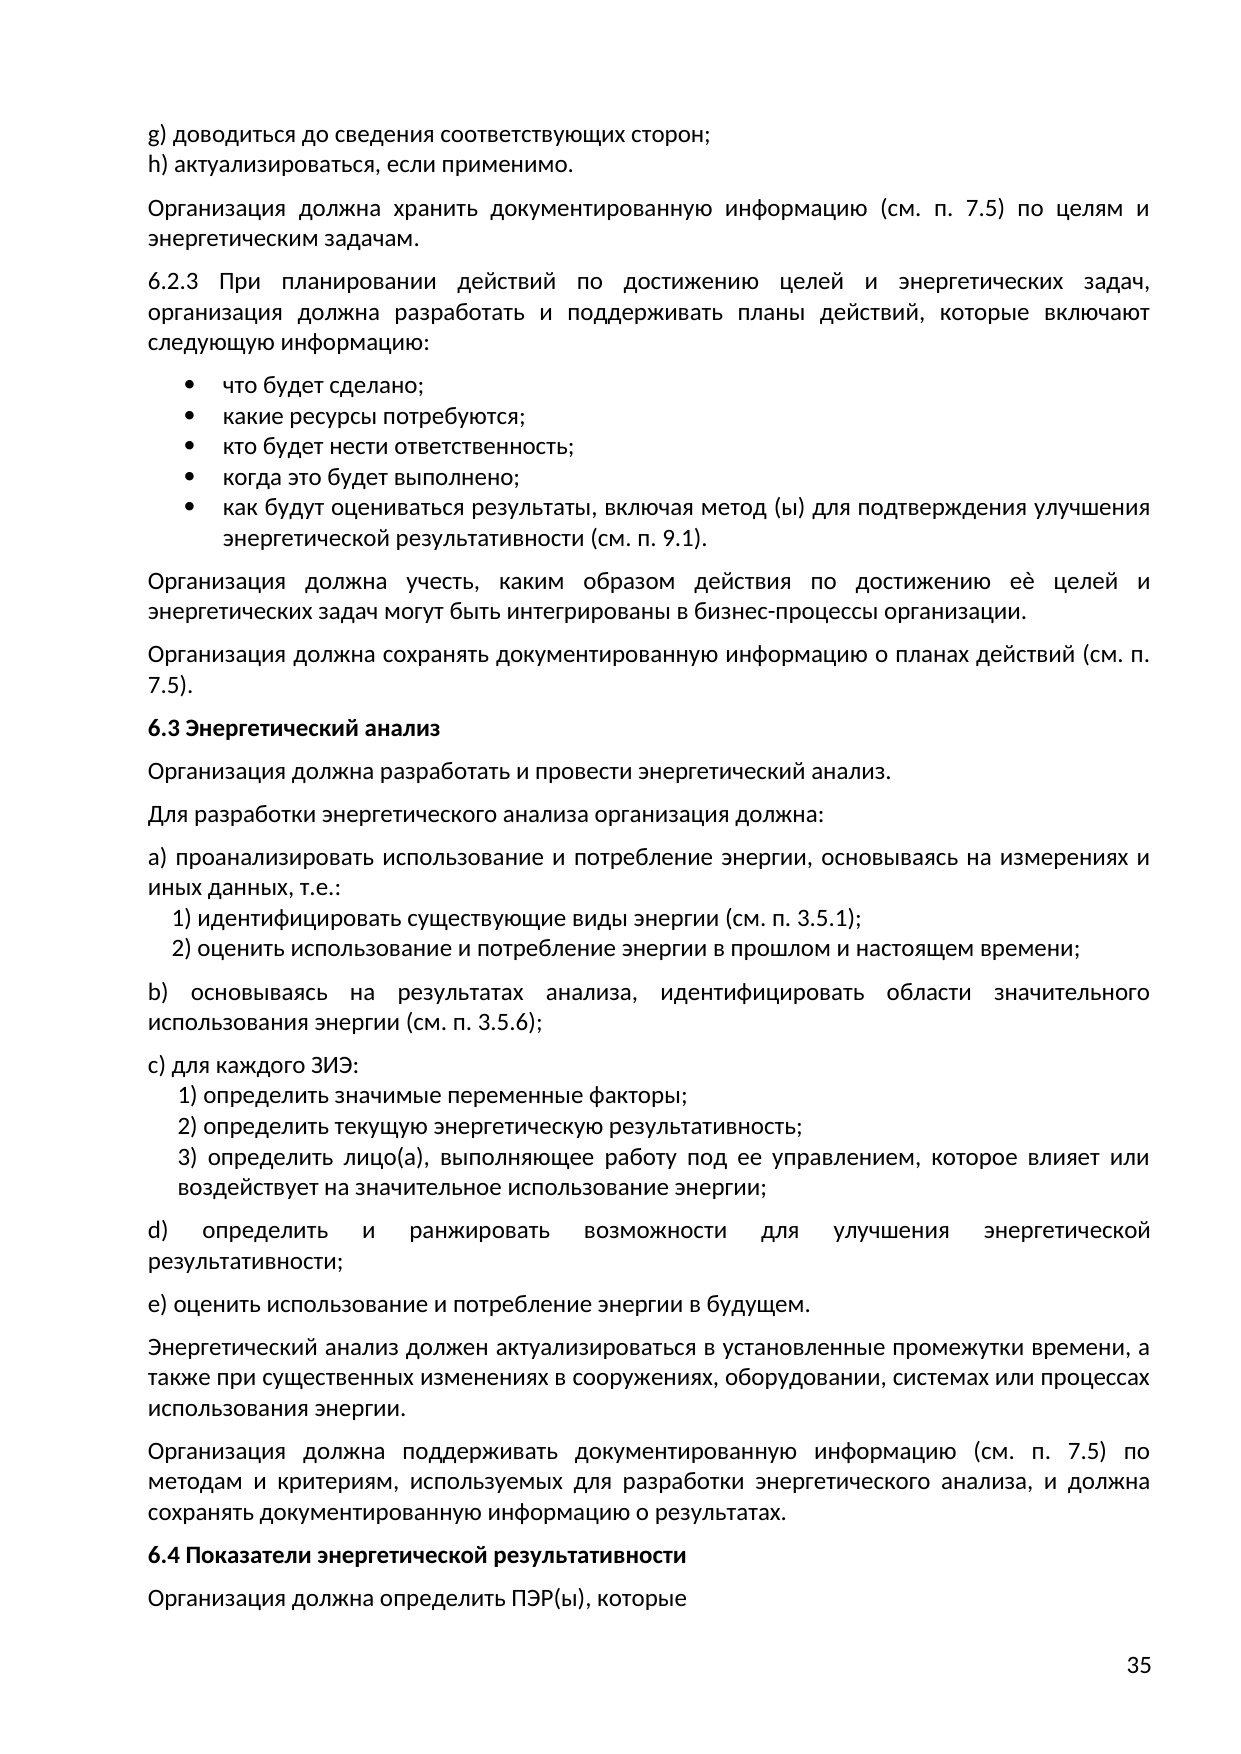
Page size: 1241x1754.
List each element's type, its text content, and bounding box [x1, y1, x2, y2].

text 6.3 Энергетический анализ [148, 712, 1152, 742]
text e) оценить использование и потребление энергии в будущем. [148, 1288, 1152, 1318]
text 6.4 Показатели энергетической результативности [148, 1539, 1152, 1569]
text Организация должна определить ПЭР(ы), которые [148, 1582, 1152, 1612]
list кто будет нести ответственность; [185, 430, 1152, 461]
list что будет сделано; [185, 369, 1152, 400]
text 1) определить значимые переменные факторы; [177, 1080, 1152, 1110]
text Организация должна сохранять документированную информацию о планах действий (см. п. 7.5). [148, 638, 1152, 699]
text a) проанализировать использование и потребление энергии, основываясь на измерениях и иных данных, т.е.: [148, 841, 1152, 902]
text b) основываясь на результатах анализа, идентифицировать области значительного использования энергии (см. п. 3.5.6); [148, 976, 1152, 1037]
text 1) идентифицировать существующие виды энергии (см. п. 3.5.1); [171, 902, 1152, 933]
text Организация должна хранить документированную информацию (см. п. 7.5) по целям и энергетическим задачам. [148, 192, 1152, 253]
text c) для каждого ЗИЭ: [148, 1049, 1152, 1080]
text Энергетический анализ должен актуализироваться в установленные промежутки времени, а также при существенных изменениях в сооружениях, оборудовании, системах или процессах использования энергии. [148, 1331, 1152, 1422]
text 2) оценить использование и потребление энергии в прошлом и настоящем времени; [171, 933, 1152, 963]
text h) актуализироваться, если применимо. [148, 149, 1152, 179]
text Организация должна разработать и провести энергетический анализ. [148, 755, 1152, 786]
text Организация должна поддерживать документированную информацию (см. п. 7.5) по методам и критериям, используемых для разработки энергетического анализа, и должна сохранять документированную информацию о результатах. [148, 1435, 1152, 1526]
text 2) определить текущую энергетическую результативность; [177, 1110, 1152, 1141]
text g) доводиться до сведения соответствующих сторон; [148, 118, 1152, 149]
list как будут оцениваться результаты, включая метод (ы) для подтверждения улучшения энергетической результативности (см. п. 9.1). [185, 491, 1152, 552]
text 3) определить лицо(а), выполняющее работу под ее управлением, которое влияет или воздействует на значительное использование энергии; [177, 1141, 1152, 1202]
text 6.2.3 При планировании действий по достижению целей и энергетических задач, организация должна разработать и поддерживать планы действий, которые включают следующую информацию: [148, 265, 1152, 357]
list какие ресурсы потребуются; [185, 400, 1152, 430]
text Организация должна учесть, каким образом действия по достижению еѐ целей и энергетических задач могут быть интегрированы в бизнес-процессы организации. [148, 565, 1152, 626]
list когда это будет выполнено; [185, 461, 1152, 491]
text Для разработки энергетического анализа организация должна: [148, 798, 1152, 828]
text d) определить и ранжировать возможности для улучшения энергетической результативности; [148, 1214, 1152, 1275]
